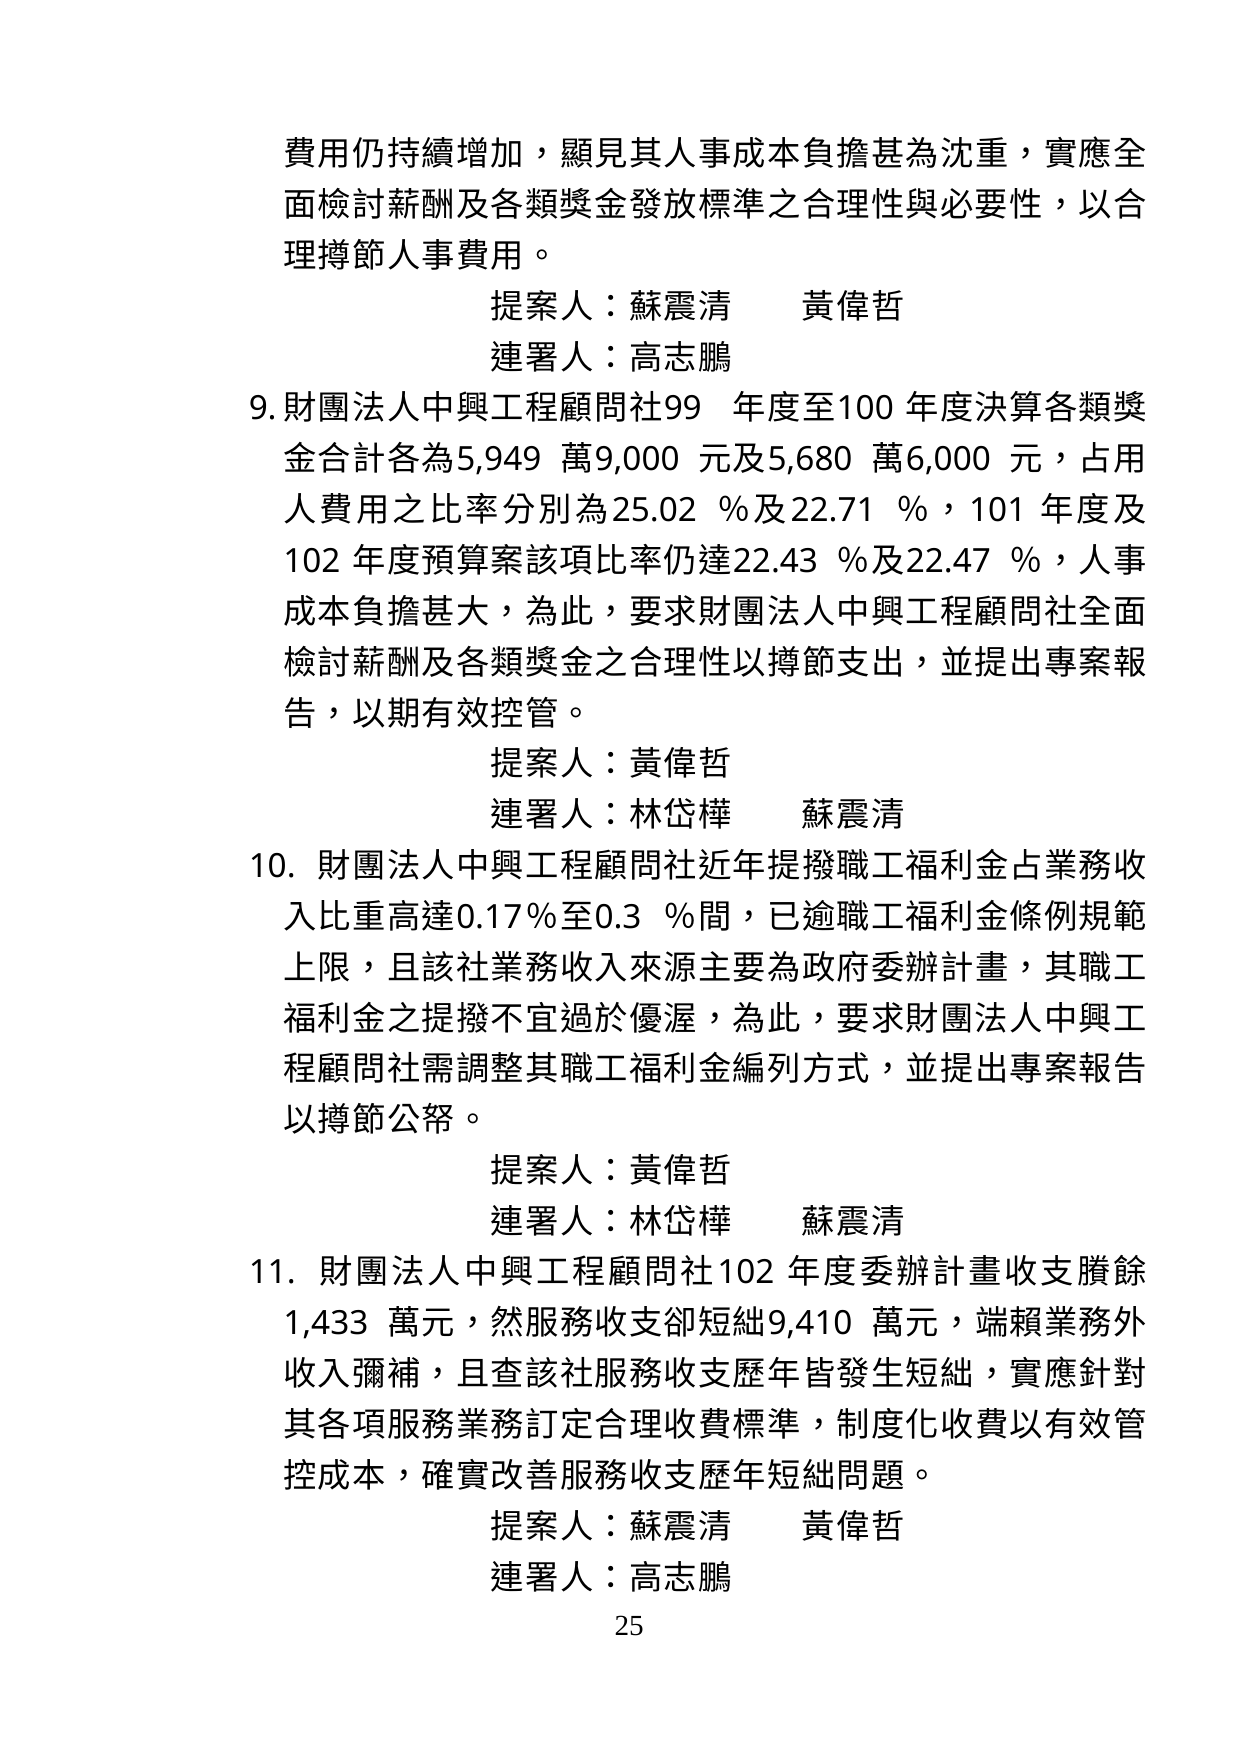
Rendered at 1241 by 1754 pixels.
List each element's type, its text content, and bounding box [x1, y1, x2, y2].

text 連署人：高志鵬 [456, 329, 1130, 380]
text 連署人：高志鵬 [456, 1549, 1130, 1600]
text 10.財團法人中興工程顧問社近年提撥職工福利金占業務收入比重高達0.17％至0.3％間，已逾職工福利金條例規範上限，且該社業務收入來源主要為政府委辦計畫，其職工福利金之提撥不宜過於優渥，為此，要求財團法人中興工程顧問社需調整其職工福利金編列方式，並提出專案報告，以撙節公帑。 [214, 837, 1148, 1142]
text 提案人：黃偉哲 [456, 736, 1130, 787]
text 提案人：黃偉哲 [456, 1142, 1130, 1193]
text 提案人：蘇震清 黃偉哲 [456, 278, 1130, 329]
text 11.財團法人中興工程顧問社102年度委辦計畫收支賸餘1,433萬元，然服務收支卻短絀9,410萬元，端賴業務外收入彌補，且查該社服務收支歷年皆發生短絀，實應針對其各項服務業務訂定合理收費標準，制度化收費以有效管控成本，確實改善服務收支歷年短絀問題。 [214, 1244, 1148, 1498]
text 9.財團法人中興工程顧問社99年度至100年度決算各類獎金合計各為5,949萬9,000元及5,680萬6,000元，占用人費用之比率分別為25.02％及22.71％，101年度及102年度預算案該項比率仍達22.43％及22.47％，人事成本負擔甚大，為此，要求財團法人中興工程顧問社全面檢討薪酬及各類獎金之合理性以撙節支出，並提出專案報告，以期有效控管。 [214, 380, 1148, 736]
text 連署人：林岱樺 蘇震清 [456, 787, 1130, 837]
text 連署人：林岱樺 蘇震清 [456, 1193, 1130, 1244]
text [214, 126, 1148, 278]
text 提案人：蘇震清 黃偉哲 [456, 1498, 1130, 1549]
